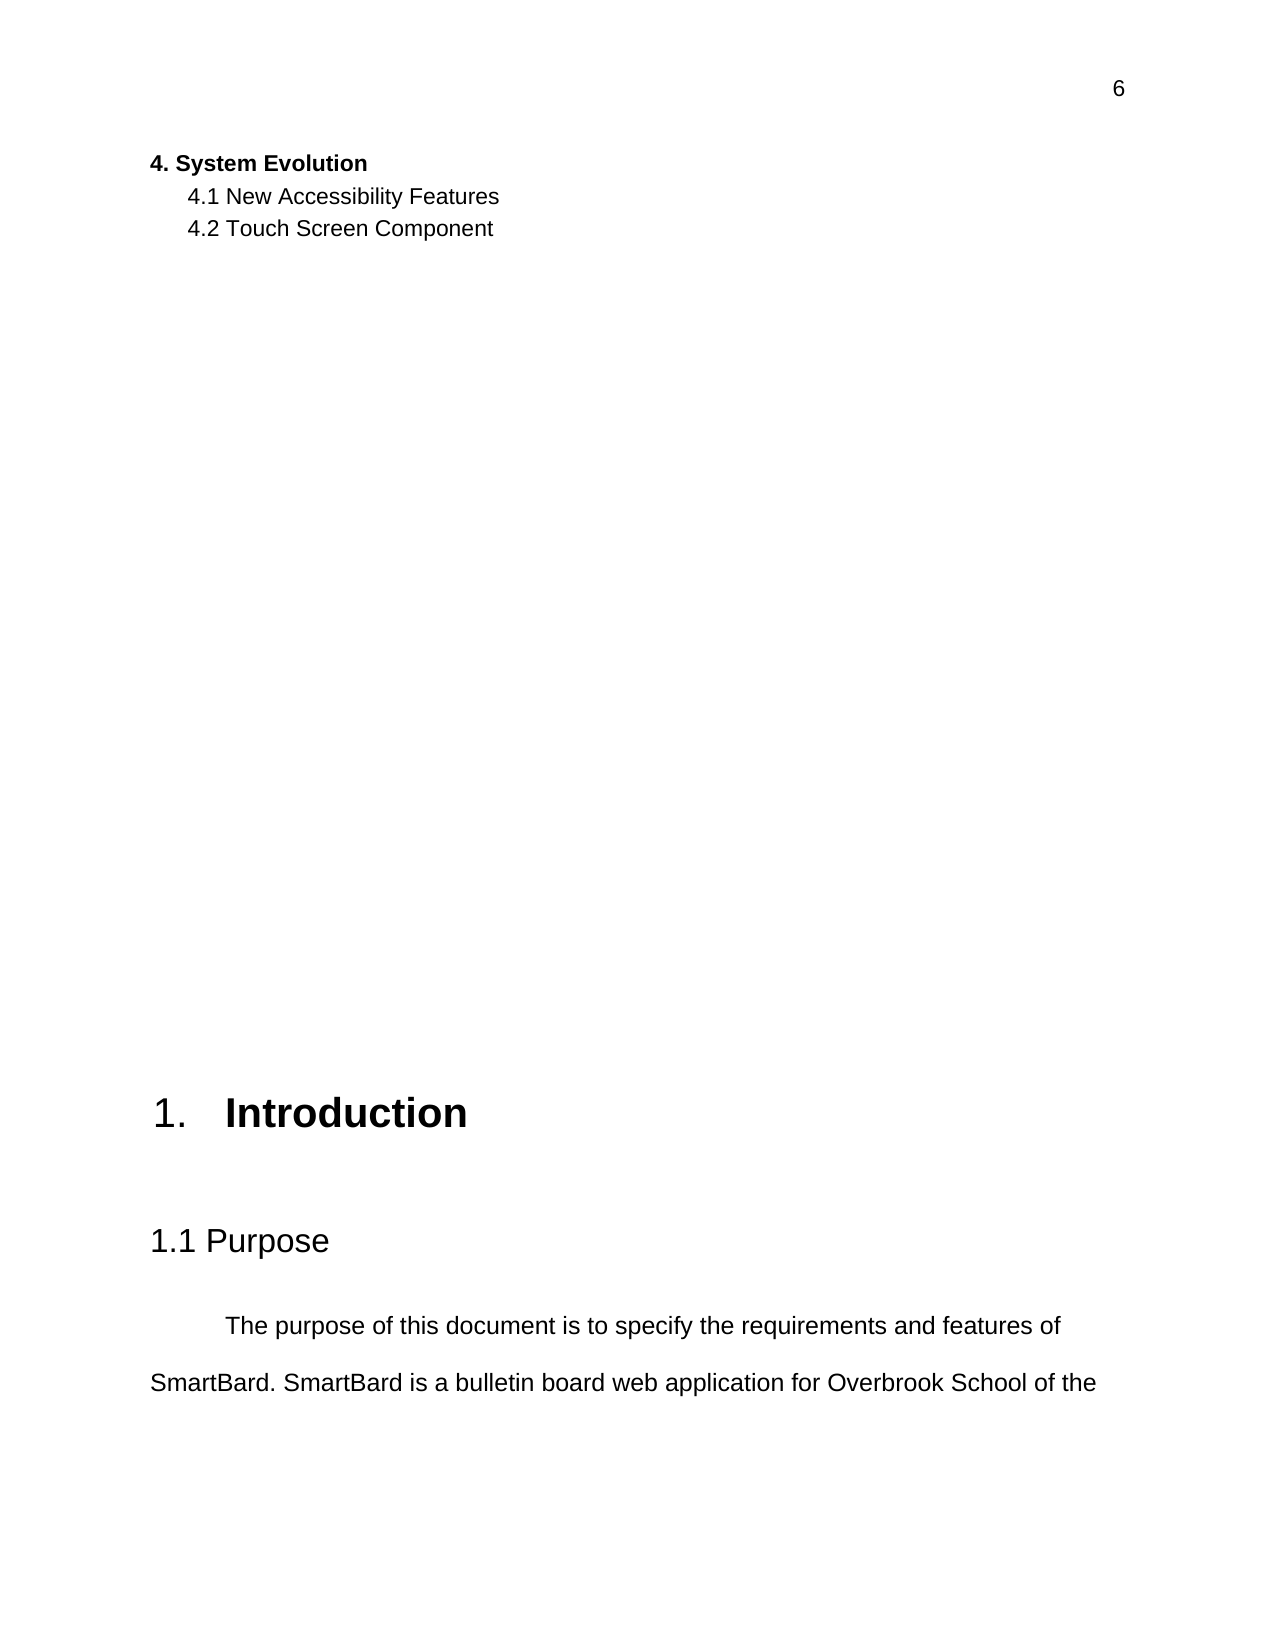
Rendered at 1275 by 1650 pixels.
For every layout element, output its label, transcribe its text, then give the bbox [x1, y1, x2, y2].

subtitle 1.1 Purpose [150, 1222, 1125, 1260]
subtitle Introduction [187, 1088, 1125, 1136]
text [150, 1311, 1125, 1397]
